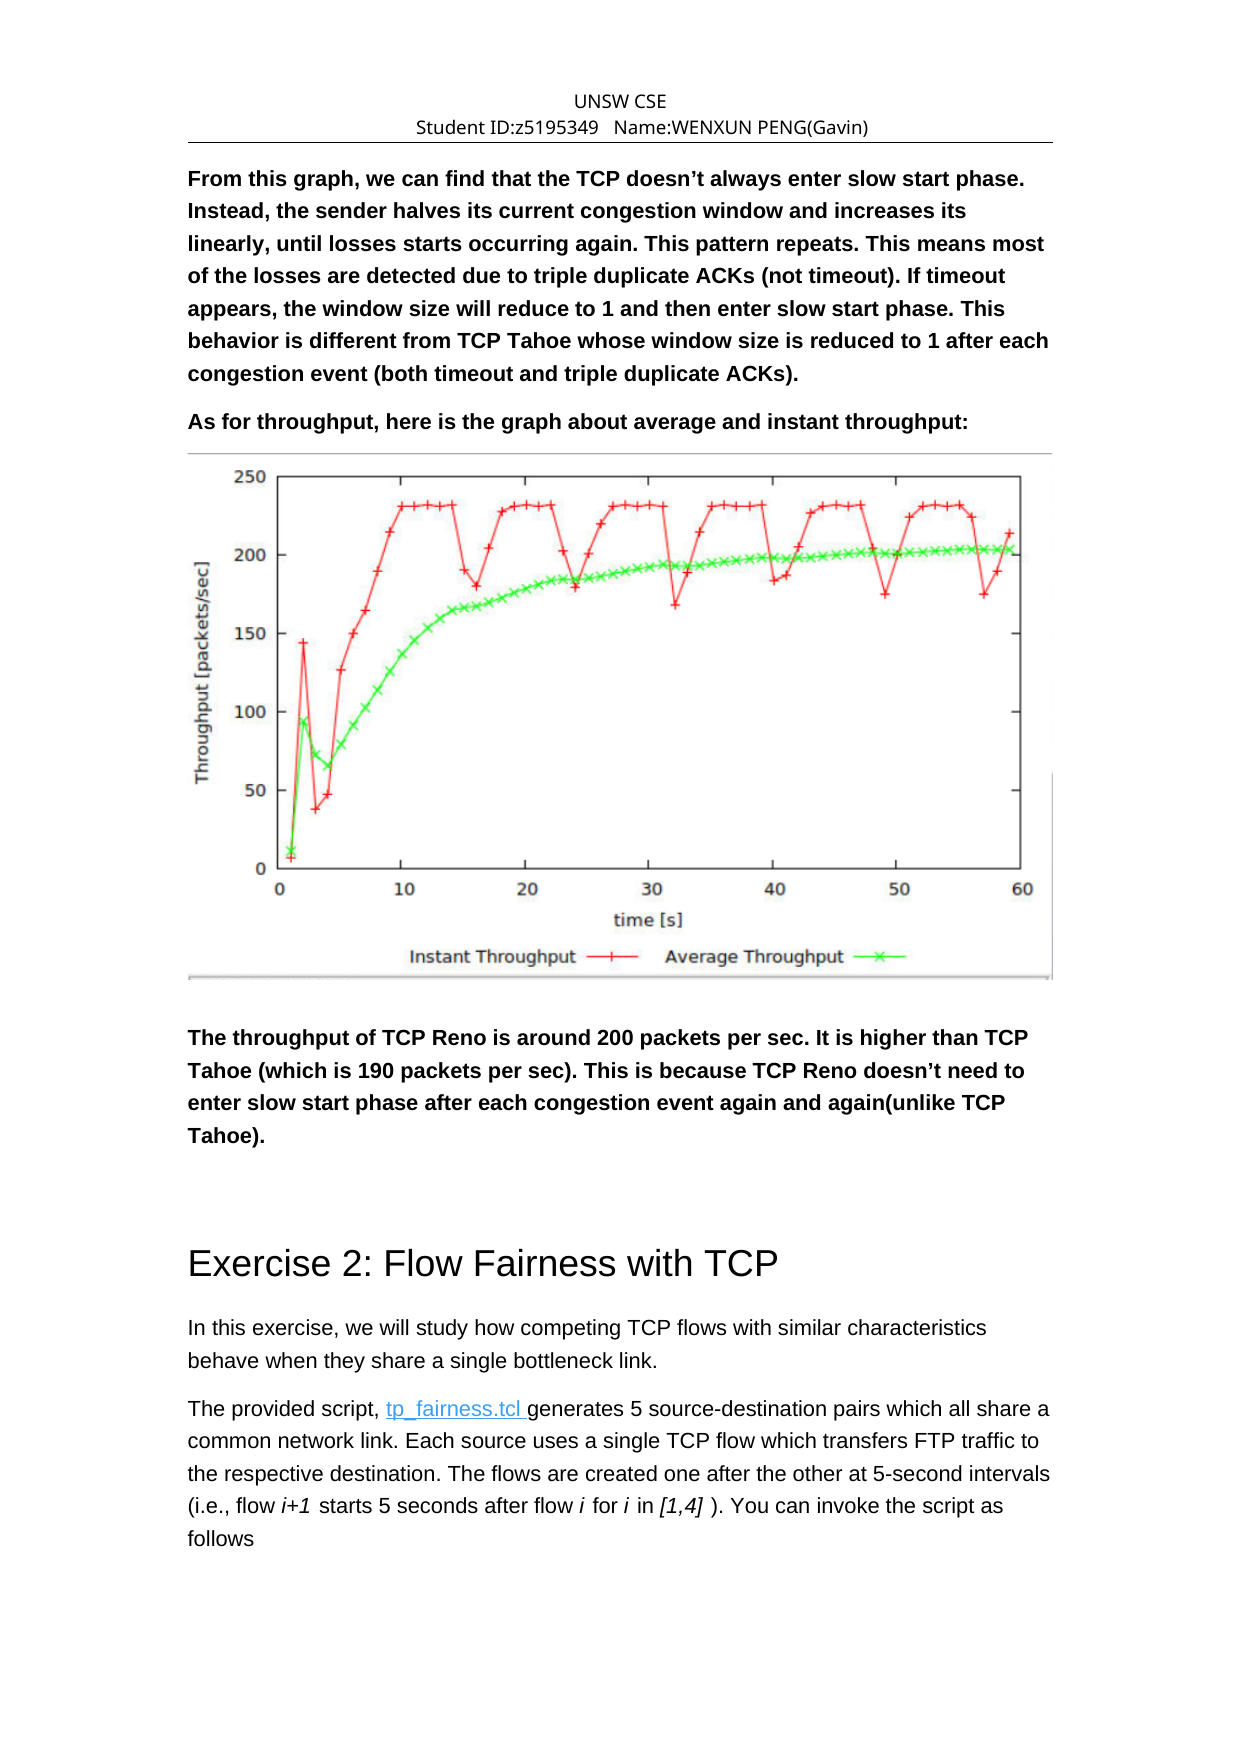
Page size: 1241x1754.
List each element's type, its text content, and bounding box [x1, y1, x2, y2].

text From this graph, we can find that the TCP doesn’t always enter slow start phase. Instead, the sender halves its current congestion window and increases its linearly, until losses starts occurring again. This pattern repeats. This means most of the losses are detected due to triple duplicate ACKs (not timeout). If timeout appears, the window size will reduce to 1 and then enter slow start phase. This behavior is different from TCP Tahoe whose window size is reduced to 1 after each congestion event (both timeout and triple duplicate ACKs). [187, 162, 1053, 389]
text As for throughput, here is the graph about average and instant throughput: [187, 405, 1053, 438]
text Exercise 2: Flow Fairness with TCP [187, 1231, 1053, 1296]
text The provided script, tp_fairness.tcl generates 5 source-destination pairs which all share a common network link. Each source uses a single TCP flow which transfers FTP traffic to the respective destination. The flows are created one after the other at 5-second intervals (i.e., flow i+1 starts 5 seconds after flow i for i in [1,4] ). You can invoke the script as follows [187, 1392, 1053, 1554]
text In this exercise, we will study how competing TCP flows with similar characteristics behave when they share a single bottleneck link. [187, 1311, 1053, 1376]
picture [187, 453, 1053, 980]
text The throughput of TCP Reno is around 200 packets per sec. It is higher than TCP Tahoe (which is 190 packets per sec). This is because TCP Reno doesn’t need to enter slow start phase after each congestion event again and again(unlike TCP Tahoe). [187, 1021, 1053, 1151]
